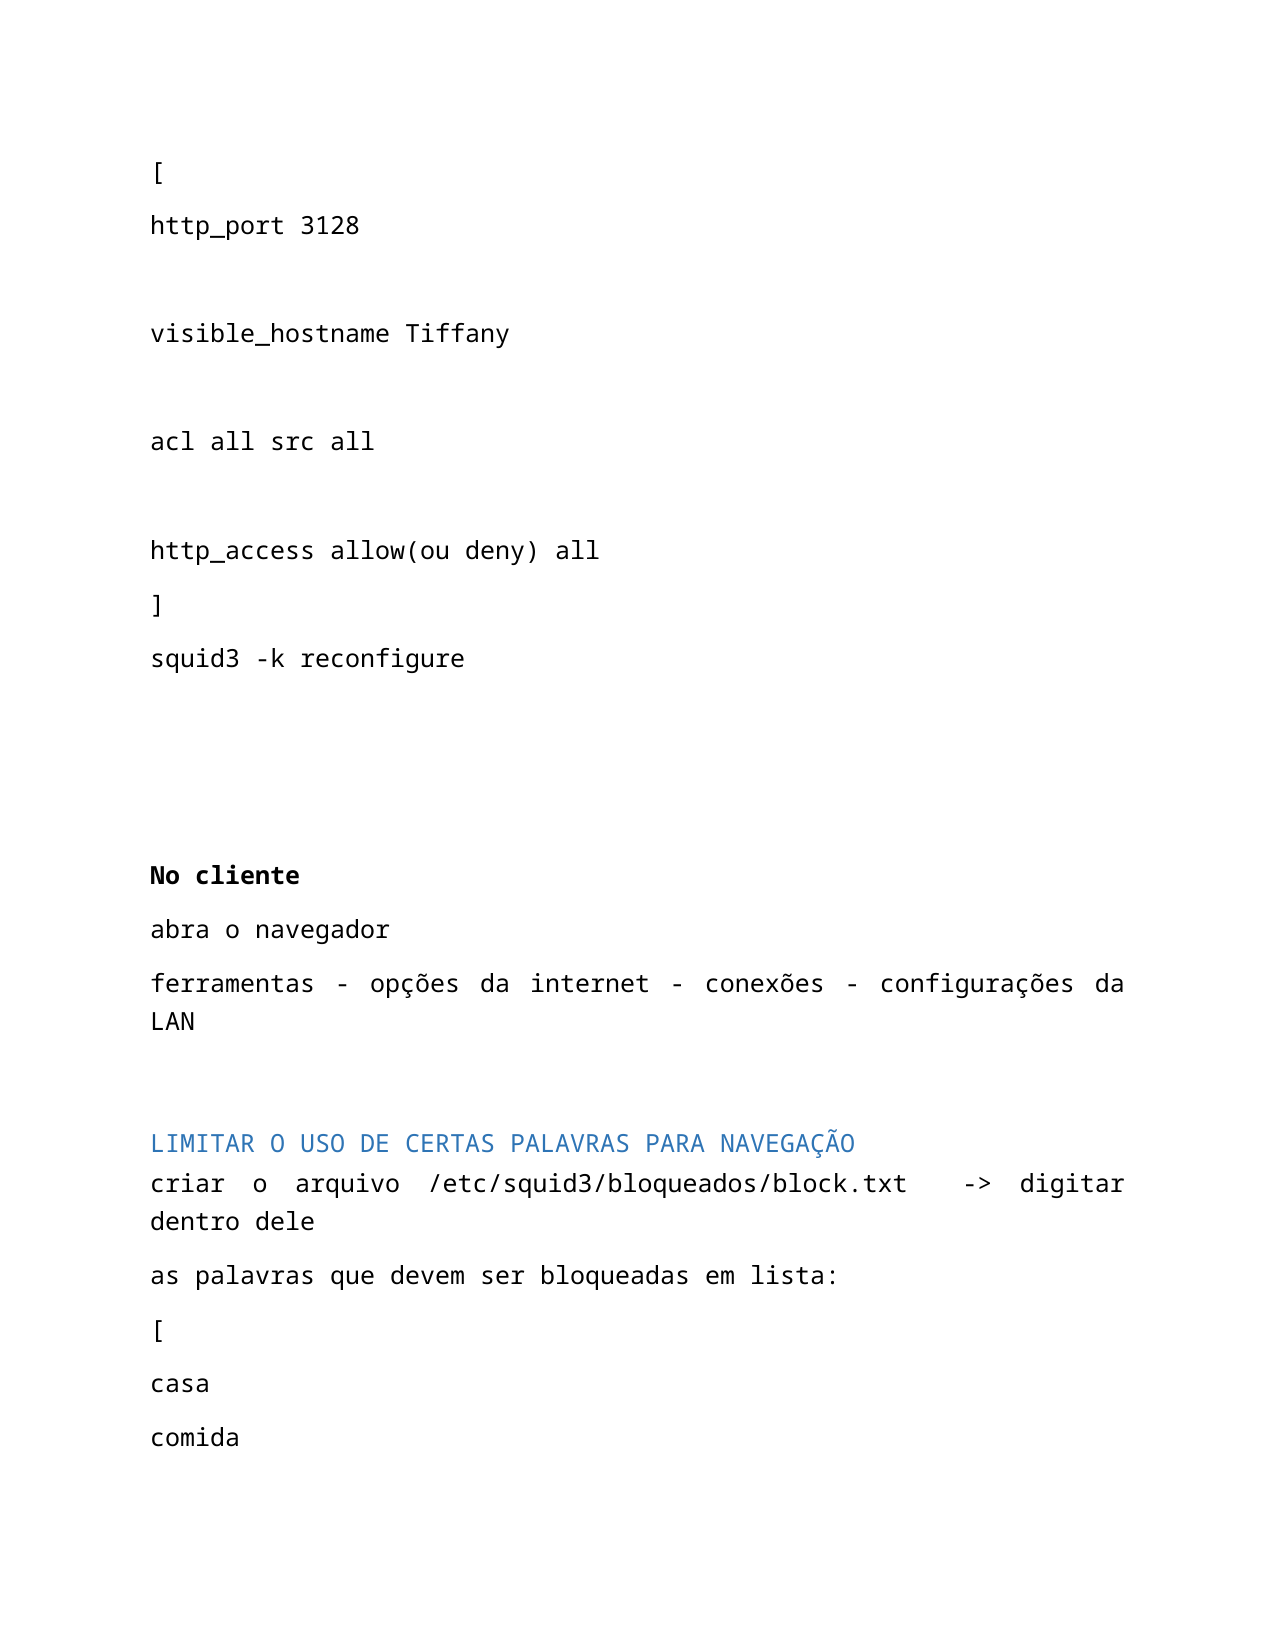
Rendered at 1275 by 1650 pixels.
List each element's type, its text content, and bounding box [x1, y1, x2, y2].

text acl all src all [150, 421, 1125, 458]
text visible_hostname Tiffany [150, 312, 1125, 350]
text as palavras que devem ser bloqueadas em lista: [150, 1254, 1125, 1292]
text comida [150, 1417, 1125, 1454]
text abra o navegador [150, 908, 1125, 946]
text http_access allow(ou deny) all [150, 529, 1125, 567]
text [ [150, 1308, 1125, 1346]
text http_port 3128 [150, 204, 1125, 242]
text ferramentas - opções da internet - conexões - configurações da LAN [150, 962, 1125, 1037]
text No cliente [150, 854, 1125, 892]
text [ [150, 150, 1125, 187]
text casa [150, 1362, 1125, 1400]
text LIMITAR O USO DE CERTAS PALAVRAS PARA NAVEGAÇÃO [150, 1112, 1125, 1162]
text squid3 -k reconfigure [150, 637, 1125, 675]
text criar o arquivo /etc/squid3/bloqueados/block.txt -> digitar dentro dele [150, 1162, 1125, 1237]
text ] [150, 583, 1125, 621]
